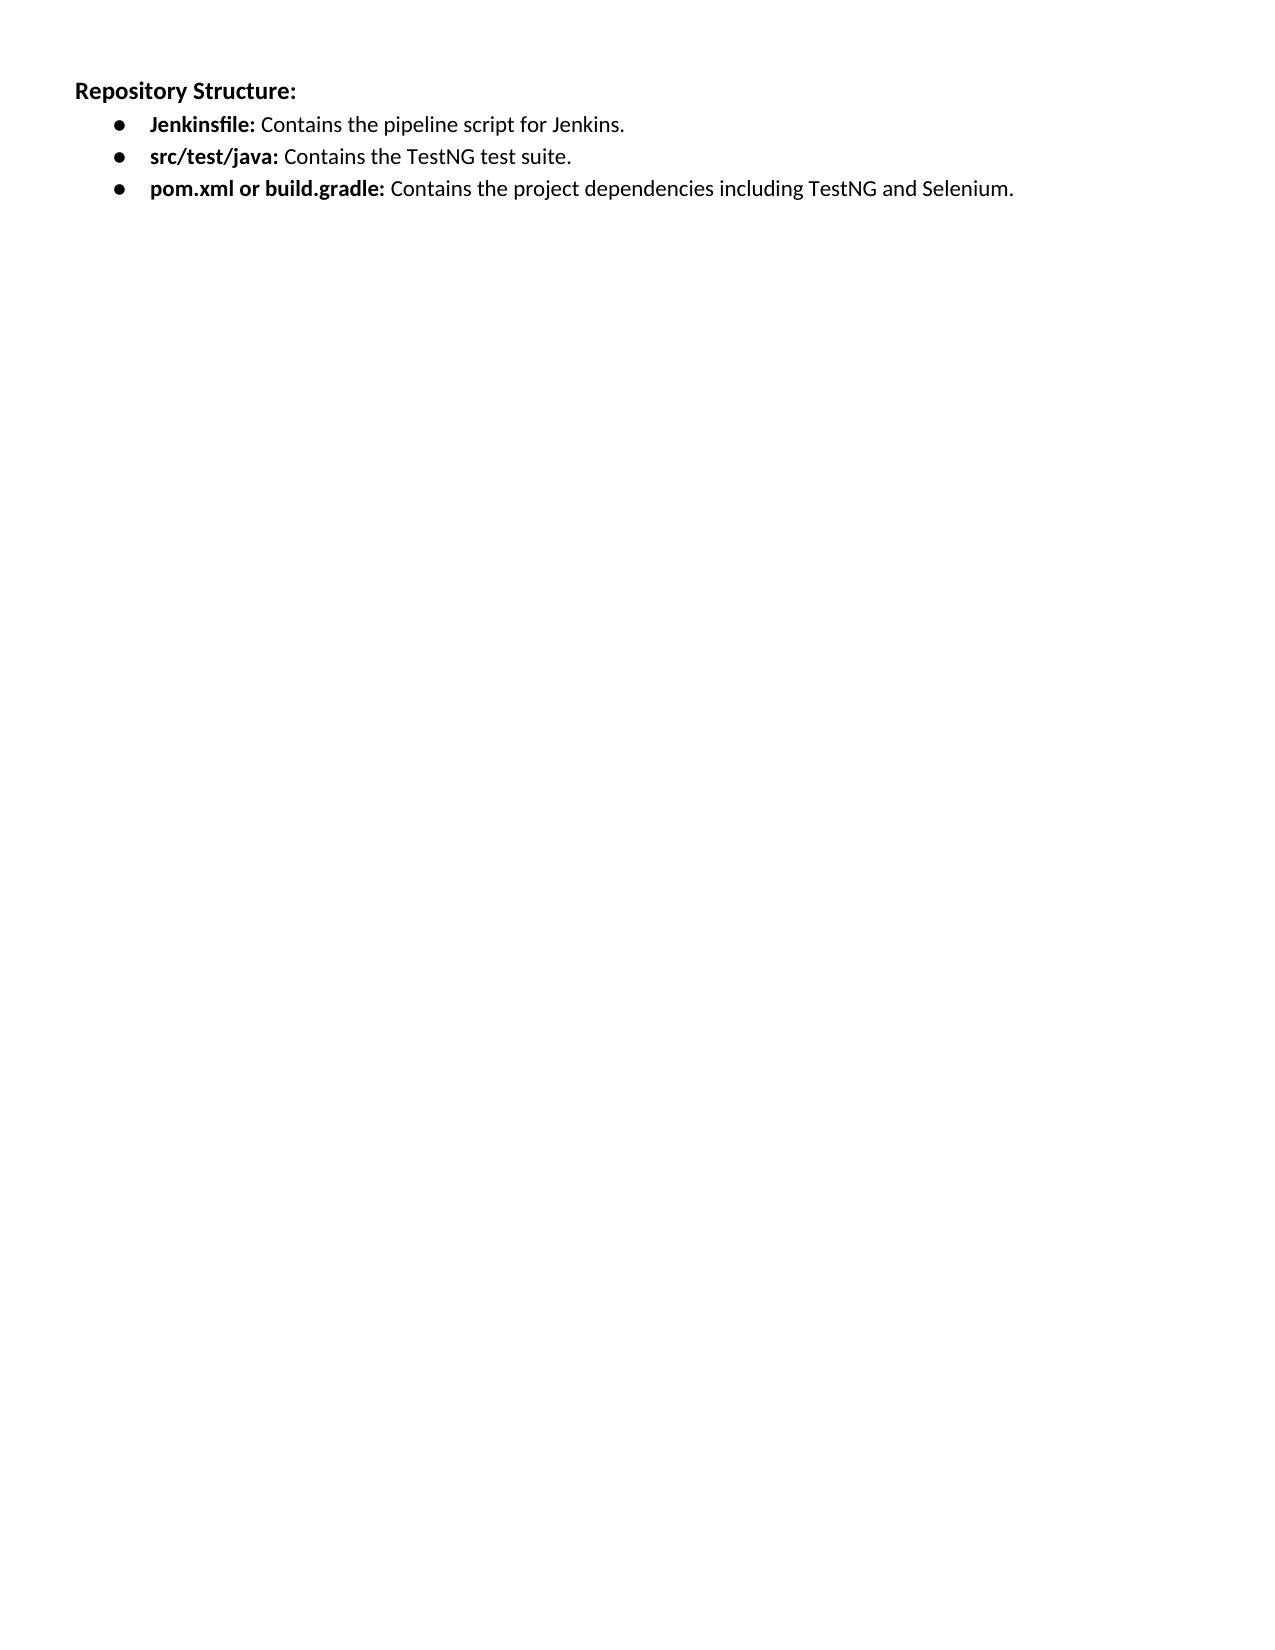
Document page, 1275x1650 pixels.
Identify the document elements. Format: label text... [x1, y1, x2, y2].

list Jenkinsfile: Contains the pipeline script for Jenkins. [112, 110, 1200, 138]
list pom.xml or build.gradle: Contains the project dependencies including TestNG and Selenium. [112, 174, 1200, 202]
list src/test/java: Contains the TestNG test suite. [112, 142, 1200, 170]
text Repository Structure: [75, 75, 1200, 106]
